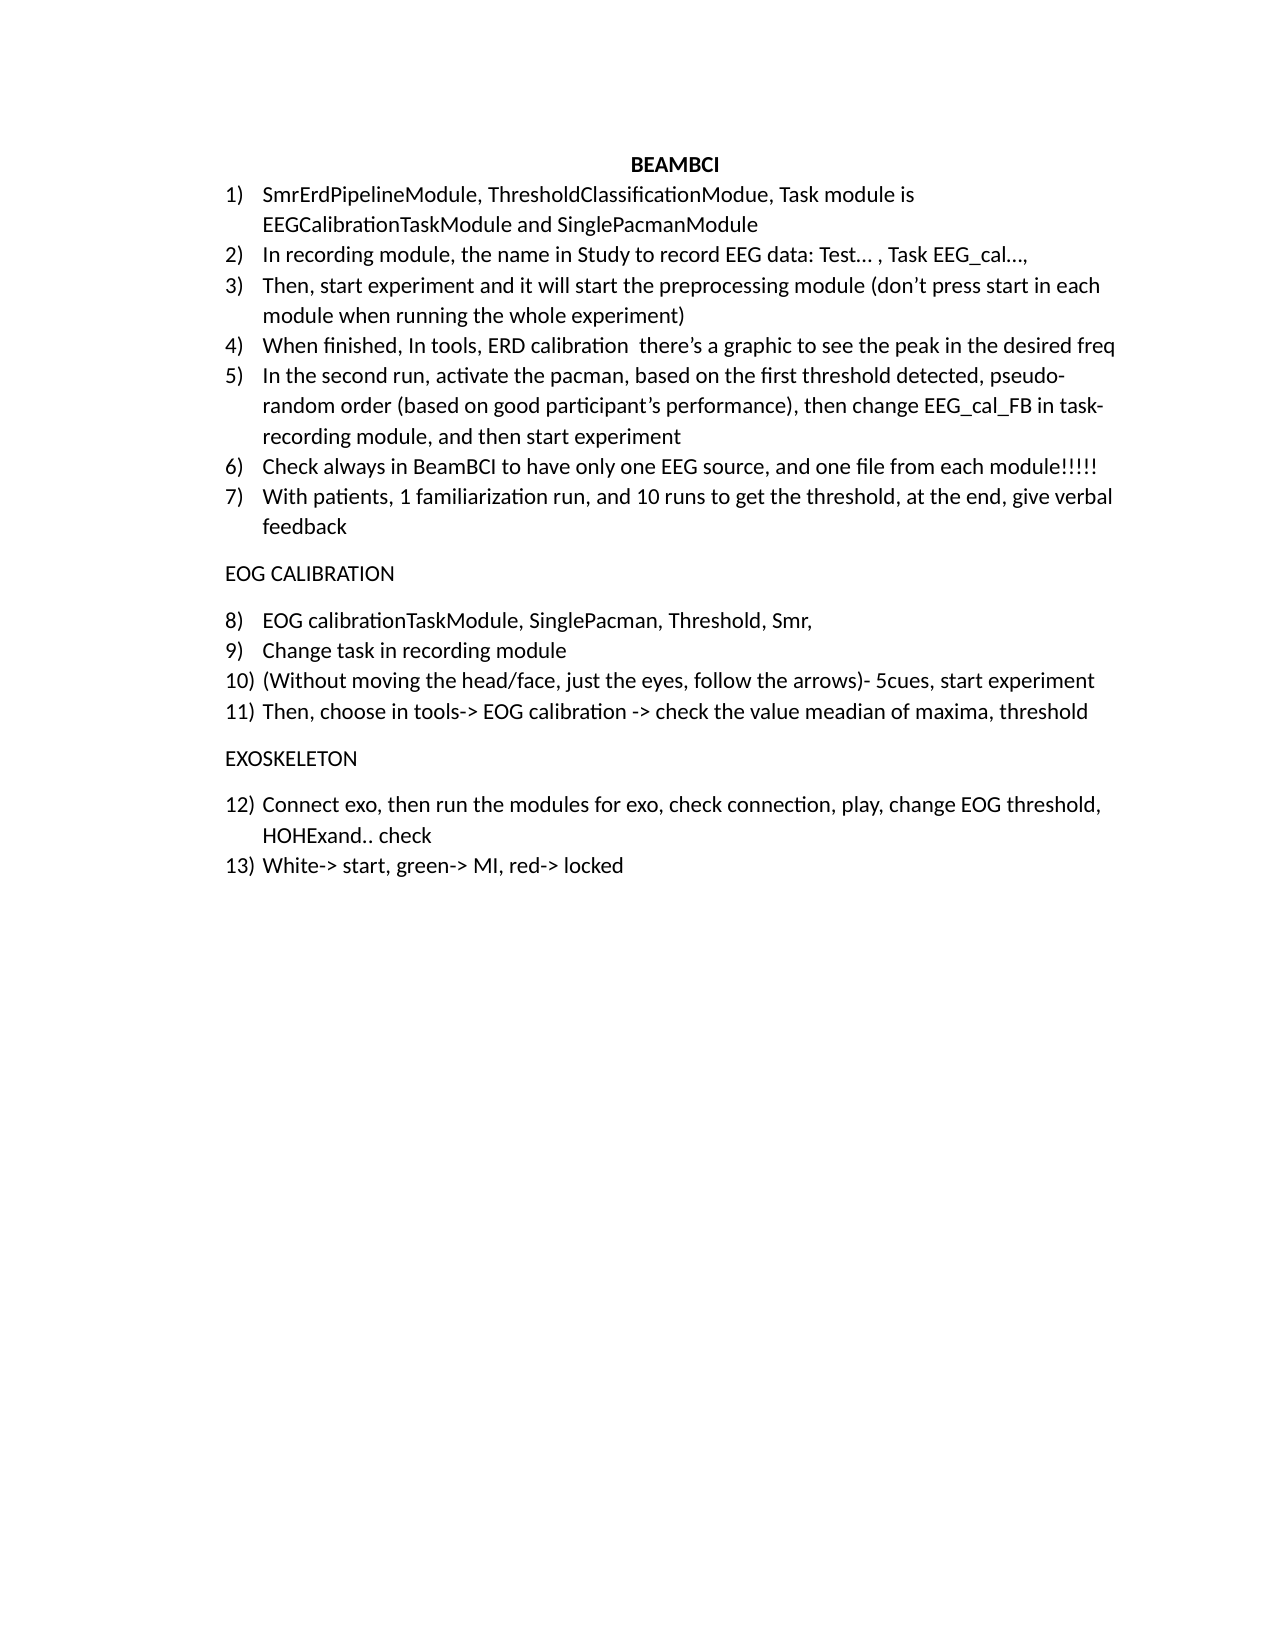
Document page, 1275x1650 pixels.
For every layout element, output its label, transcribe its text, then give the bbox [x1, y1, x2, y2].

list White-> start, green-> MI, red-> locked [225, 851, 1125, 879]
list Then, choose in tools-> EOG calibration -> check the value meadian of maxima, threshold [225, 697, 1125, 725]
list SmrErdPipelineModule, ThresholdClassificationModue, Task module is EEGCalibrationTaskModule and SinglePacmanModule [225, 180, 1125, 238]
list In recording module, the name in Study to record EEG data: Test… , Task EEG_cal…, [225, 241, 1125, 269]
list EOG calibrationTaskModule, SinglePacman, Threshold, Smr, [225, 606, 1125, 634]
list Check always in BeamBCI to have only one EEG source, and one file from each module!!!!! [225, 452, 1125, 480]
list Change task in recording module [225, 636, 1125, 664]
list With patients, 1 familiarization run, and 10 runs to get the threshold, at the end, give verbal feedback [225, 482, 1125, 541]
list When finished, In tools, ERD calibration there’s a graphic to see the peak in the desired freq [225, 331, 1125, 359]
list Then, start experiment and it will start the preprocessing module (don’t press start in each module when running the whole experiment) [225, 271, 1125, 329]
text EXOSKELETON [225, 744, 1125, 772]
list Connect exo, then run the modules for exo, check connection, play, change EOG threshold, HOHExand.. check [225, 791, 1125, 849]
list (Without moving the head/face, just the eyes, follow the arrows)- 5cues, start experiment [225, 667, 1125, 695]
list In the second run, activate the pacman, based on the first threshold detected, pseudo-random order (based on good participant’s performance), then change EEG_cal_FB in task-recording module, and then start experiment [225, 361, 1125, 450]
list BEAMBCI [225, 150, 1125, 178]
text EOG CALIBRATION [225, 559, 1125, 587]
